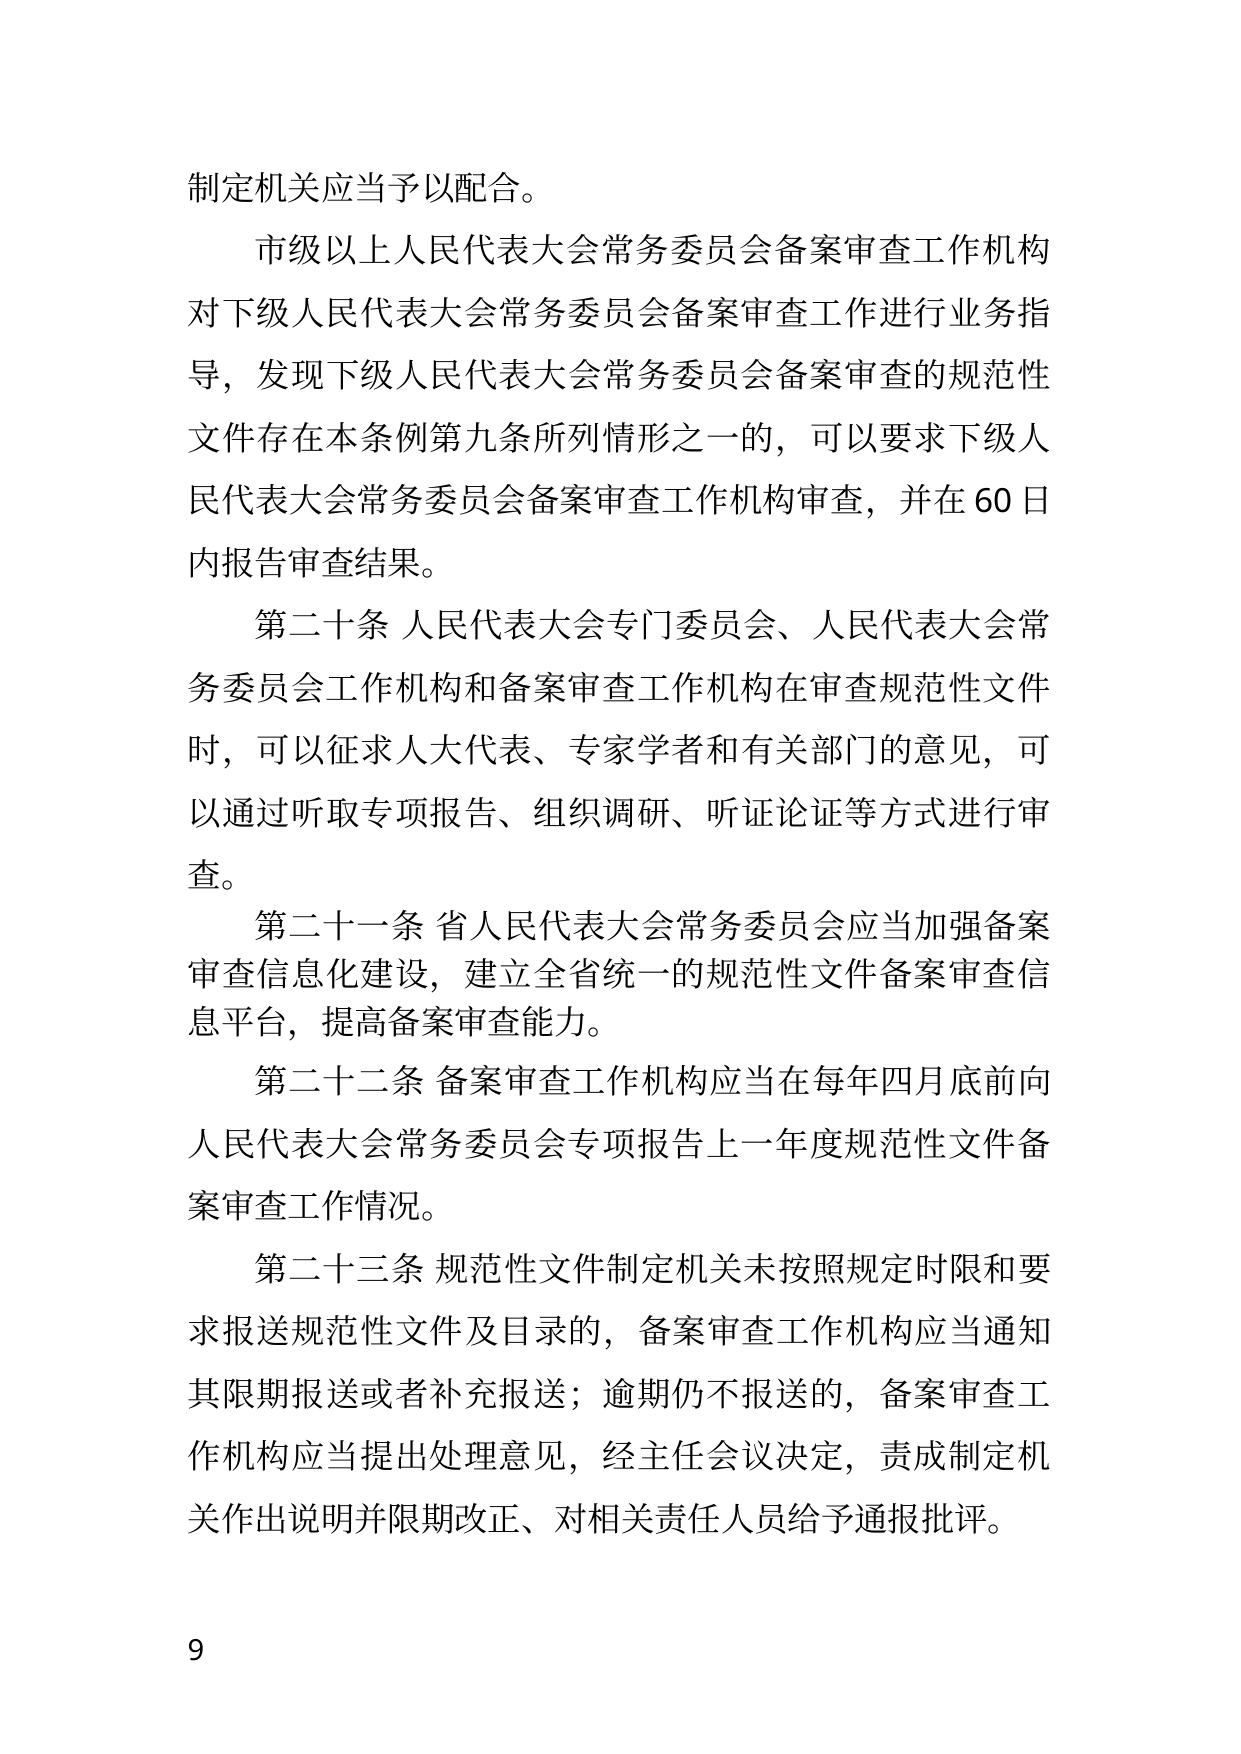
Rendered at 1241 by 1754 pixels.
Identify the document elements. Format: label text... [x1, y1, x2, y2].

text 市级以上人民代表大会常务委员会备案审查工作机构对下级人民代表大会常务委员会备案审查工作进行业务指导，发现下级人民代表大会常务委员会备案审查的规范性文件存在本条例第九条所列情形之一的，可以要求下级人民代表大会常务委员会备案审查工作机构审查，并在60日内报告审查结果。 [187, 212, 1053, 587]
text 第二十二条 备案审查工作机构应当在每年四月底前向人民代表大会常务委员会专项报告上一年度规范性文件备案审查工作情况。 [187, 1044, 1053, 1231]
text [187, 150, 1053, 212]
text 第二十条 人民代表大会专门委员会、人民代表大会常务委员会工作机构和备案审查工作机构在审查规范性文件时，可以征求人大代表、专家学者和有关部门的意见，可以通过听取专项报告、组织调研、听证论证等方式进行审查。 [187, 587, 1053, 900]
text 第二十三条 规范性文件制定机关未按照规定时限和要求报送规范性文件及目录的，备案审查工作机构应当通知其限期报送或者补充报送；逾期仍不报送的，备案审查工作机构应当提出处理意见，经主任会议决定，责成制定机关作出说明并限期改正、对相关责任人员给予通报批评。 [187, 1231, 1053, 1544]
text 第二十一条 省人民代表大会常务委员会应当加强备案审查信息化建设，建立全省统一的规范性文件备案审查信息平台，提高备案审查能力。 [187, 900, 1053, 1044]
